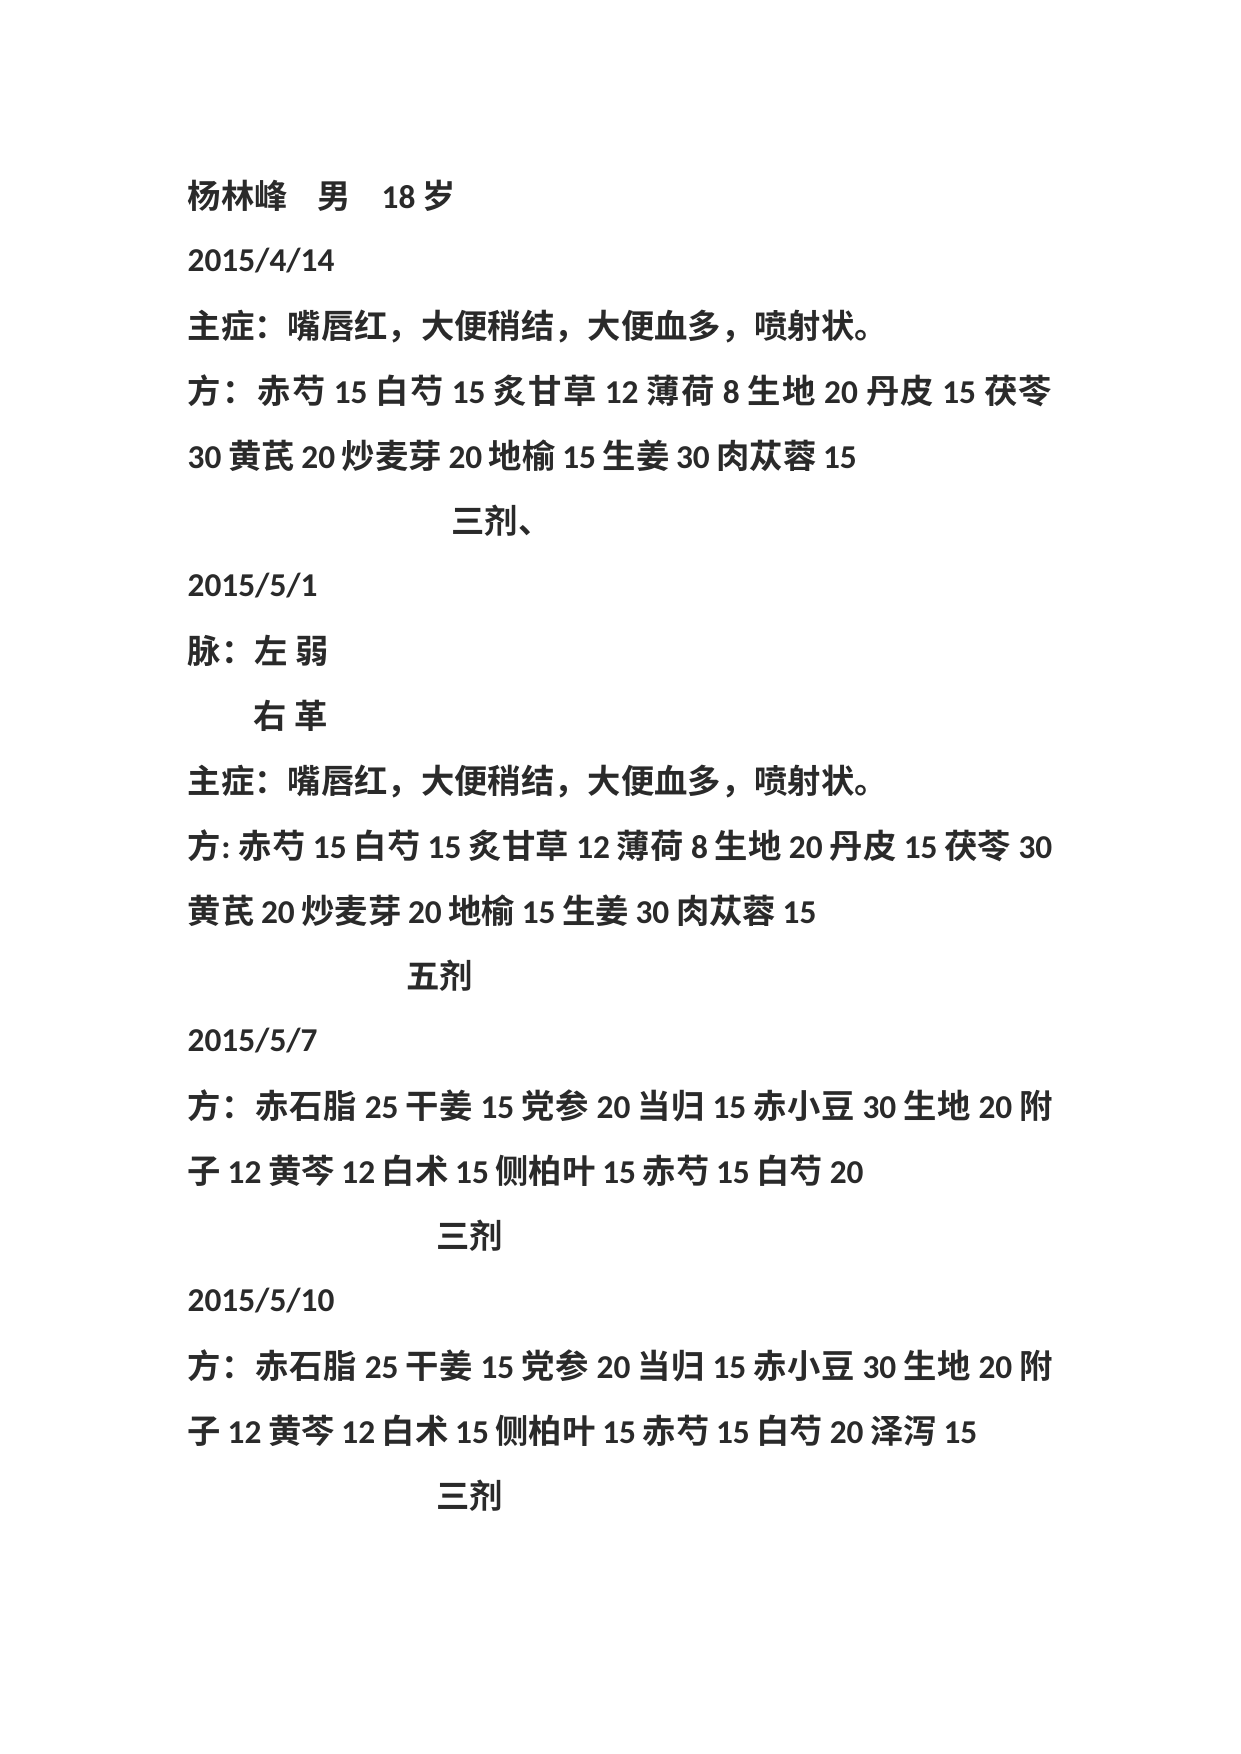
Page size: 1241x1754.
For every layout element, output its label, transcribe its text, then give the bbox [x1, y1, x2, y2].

text 五剂 [187, 942, 1053, 1007]
text 脉：左 弱 [187, 617, 1053, 682]
text 主症：嘴唇红，大便稍结，大便血多，喷射状。 [187, 747, 1053, 812]
text 方：赤芍15白芍15炙甘草12薄荷8生地20丹皮15茯苓30黄芪20炒麦芽20地榆15生姜30肉苁蓉15 [187, 357, 1053, 487]
text 右 革 [187, 682, 1053, 747]
text 三剂、 [187, 487, 1053, 552]
text 方：赤石脂25干姜15党参20当归15赤小豆30生地20附子12黄芩12白术15侧柏叶15赤芍15白芍20泽泻15 [187, 1332, 1053, 1462]
text 三剂 [187, 1462, 1053, 1527]
text 2015/5/1 [187, 552, 1053, 617]
text 方：赤石脂25干姜15党参20当归15赤小豆30生地20附子12黄芩12白术15侧柏叶15赤芍15白芍20 [187, 1072, 1053, 1202]
text 杨林峰 男 18岁 [187, 162, 1053, 227]
text 方: 赤芍15白芍15炙甘草12薄荷8生地20丹皮15茯苓30黄芪20炒麦芽20地榆15生姜30肉苁蓉15 [187, 812, 1053, 942]
text 主症：嘴唇红，大便稍结，大便血多，喷射状。 [187, 292, 1053, 357]
text 2015/5/7 [187, 1007, 1053, 1072]
text 三剂 [187, 1202, 1053, 1267]
text 2015/5/10 [187, 1267, 1053, 1332]
text 2015/4/14 [187, 227, 1053, 292]
